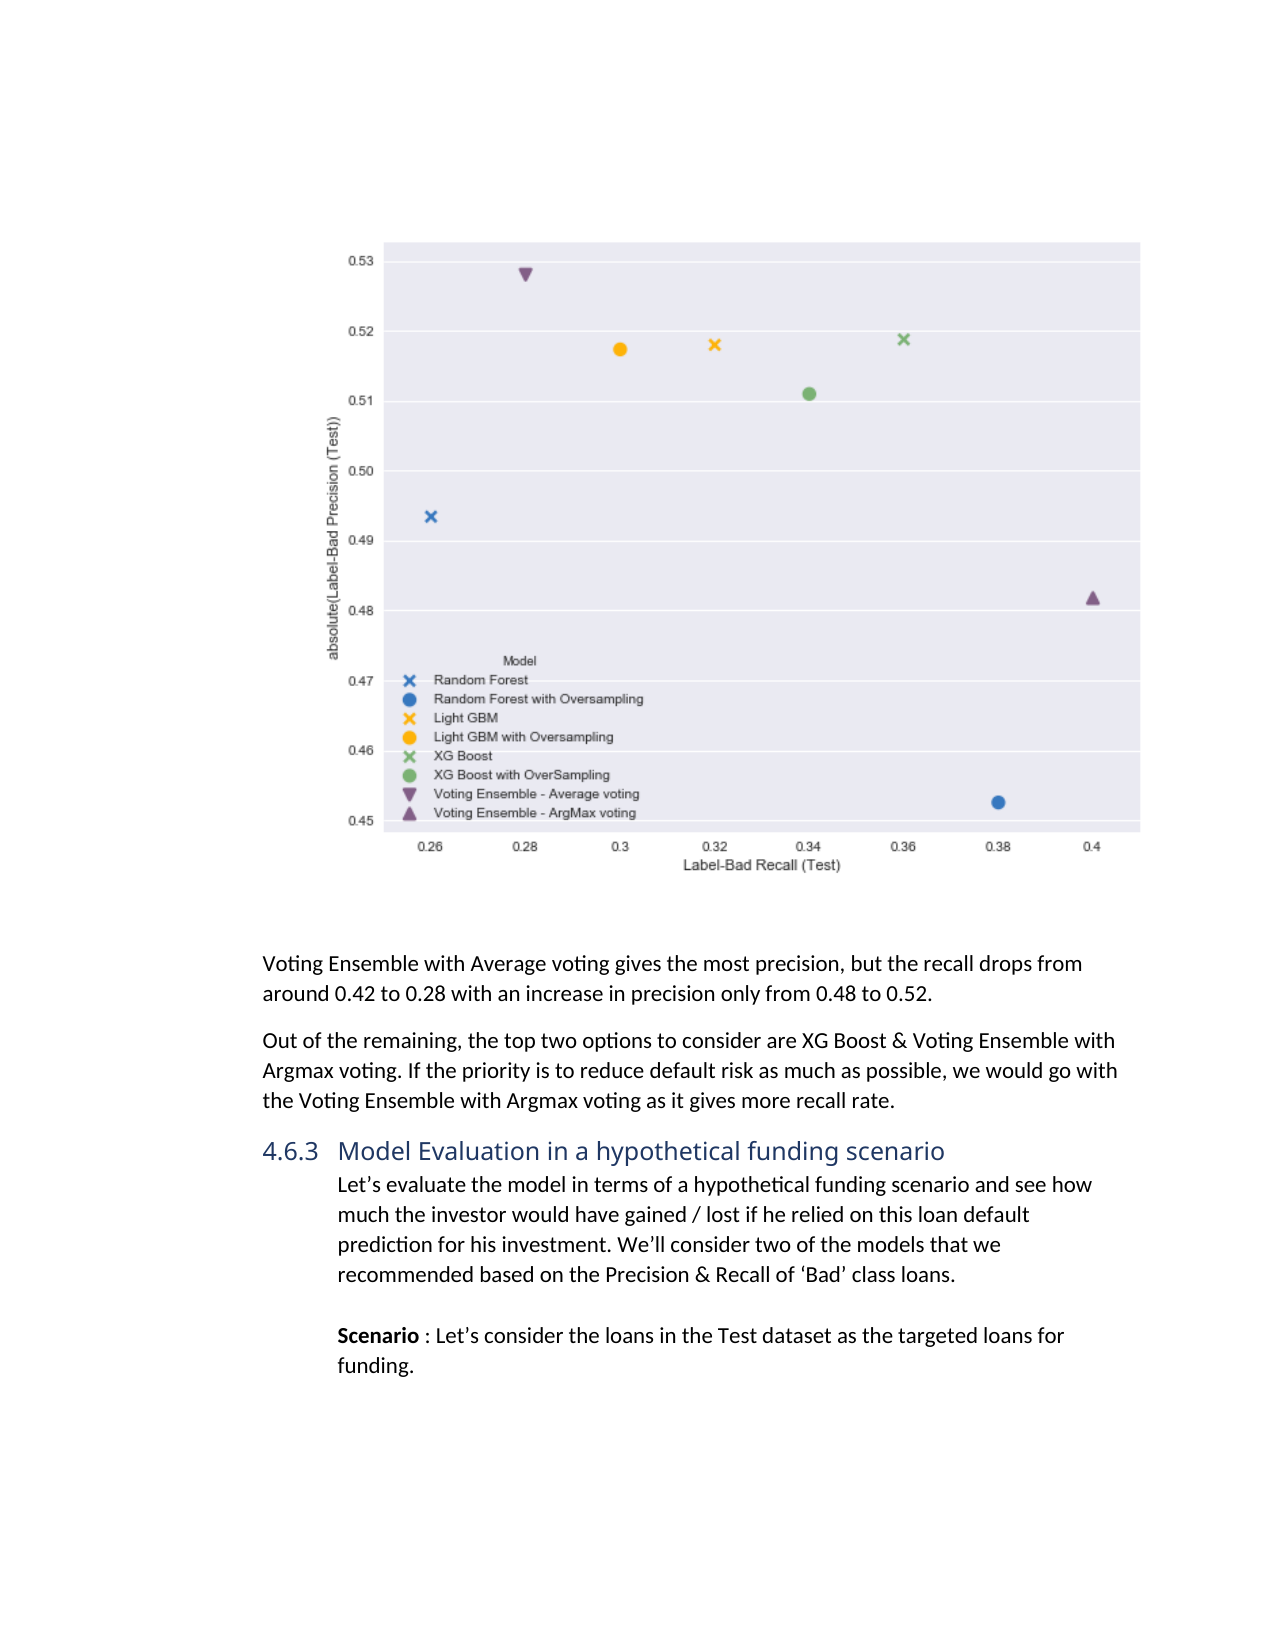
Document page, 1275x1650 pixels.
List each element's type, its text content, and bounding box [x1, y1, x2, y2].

list Let’s evaluate the model in terms of a hypothetical funding scenario and see how much the investor would have gained / lost if he relied on this loan default prediction for his investment. We’ll consider two of the models that we recommended based on the Precision & Recall of ‘Bad’ class loans. [337, 1170, 1125, 1289]
text Out of the remaining, the top two options to consider are XG Boost & Voting Ensemble with Argmax voting. If the priority is to reduce default risk as much as possible, we would go with the Voting Ensemble with Argmax voting as it gives more recall rate. [262, 1026, 1125, 1114]
list Scenario : Let’s consider the loans in the Test dataset as the targeted loans for funding. [337, 1321, 1125, 1379]
text Voting Ensemble with Average voting gives the most precision, but the recall drops from around 0.42 to 0.28 with an increase in precision only from 0.48 to 0.52. [262, 949, 1125, 1007]
subtitle Model Evaluation in a hypothetical funding scenario [262, 1133, 1125, 1167]
picture [262, 150, 1238, 930]
